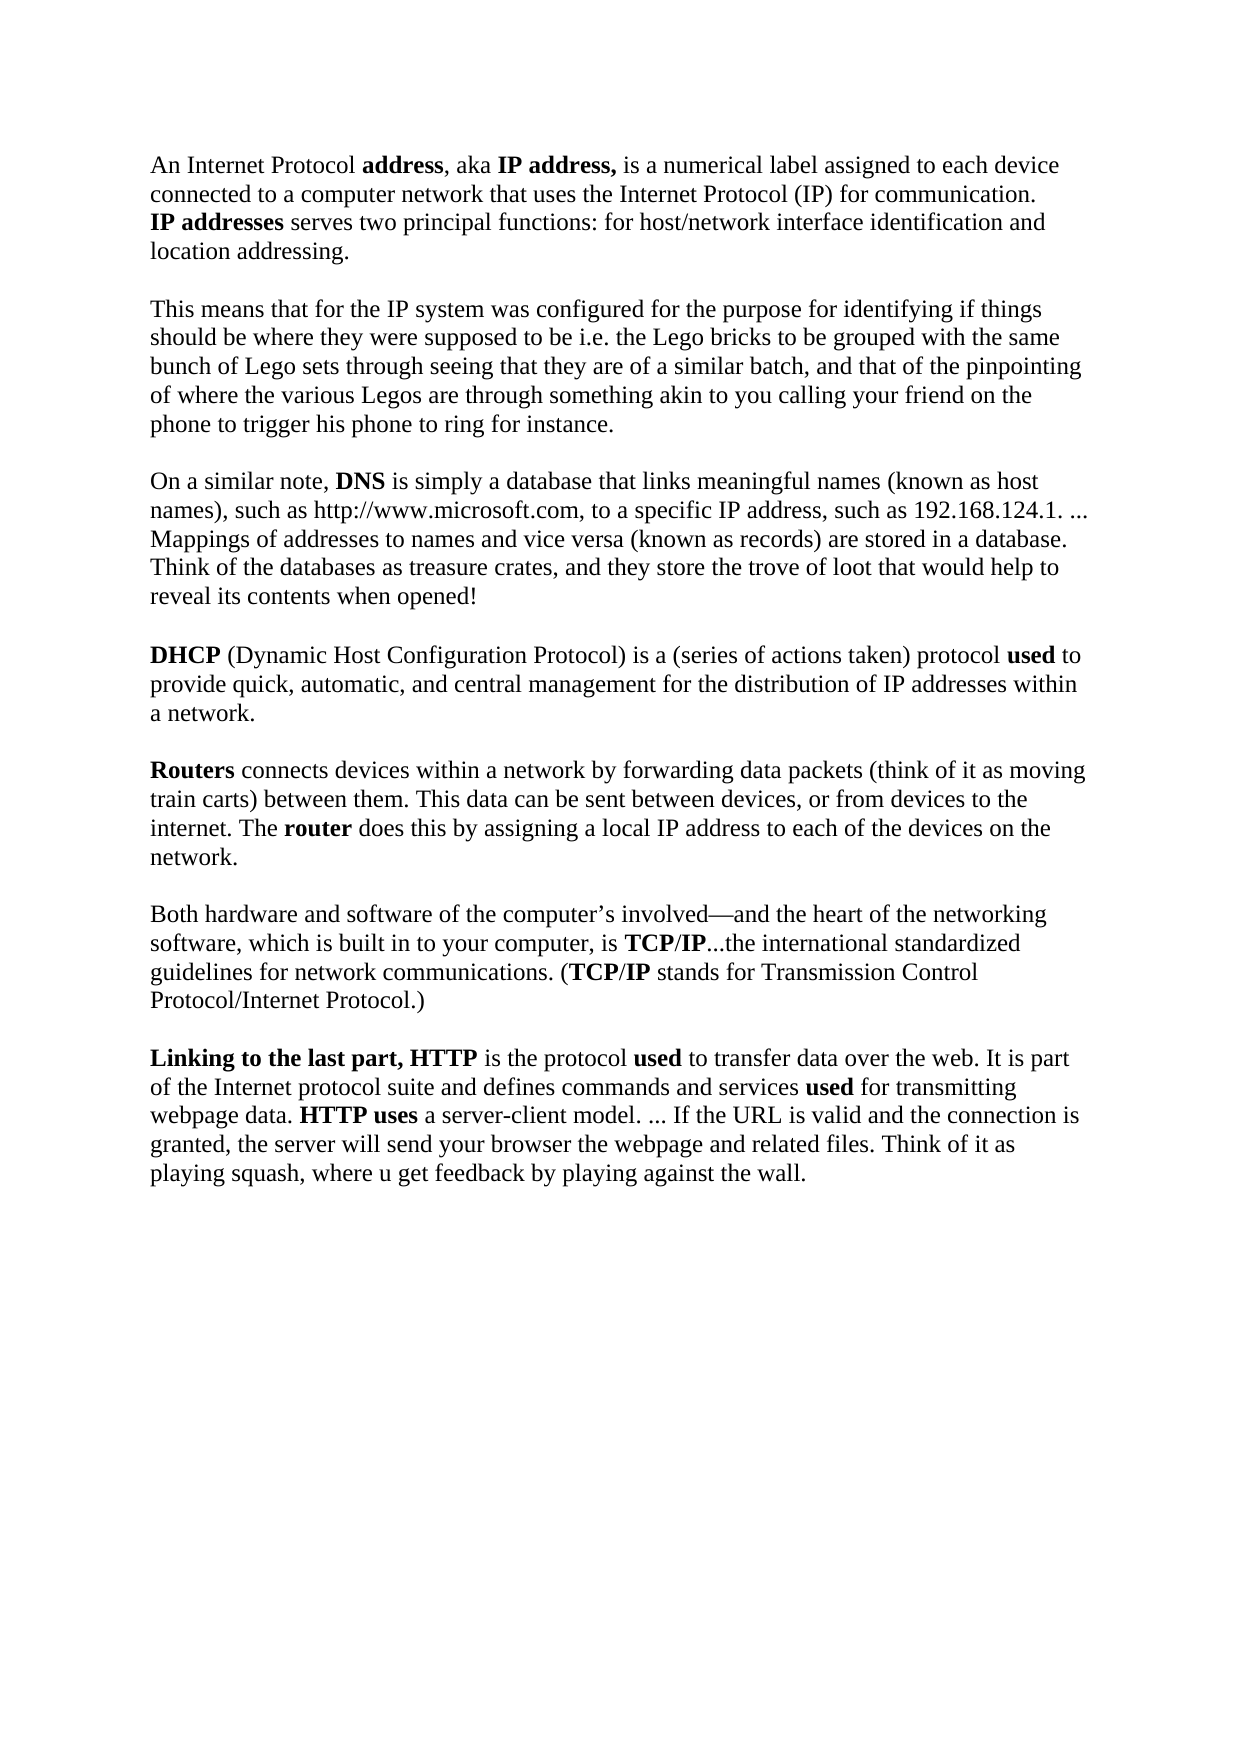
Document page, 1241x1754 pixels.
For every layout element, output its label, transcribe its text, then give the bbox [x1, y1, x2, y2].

text An Internet Protocol address, aka IP address, is a numerical label assigned to each device connected to a computer network that uses the Internet Protocol (IP) for communication. [150, 150, 1090, 207]
text Linking to the last part, HTTP is the protocol used to transfer data over the web. It is part of the Internet protocol suite and defines commands and services used for transmitting webpage data. HTTP uses a server-client model. ... If the URL is valid and the connection is granted, the server will send your browser the webpage and related files. Think of it as playing squash, where u get feedback by playing against the wall. [150, 1043, 1090, 1187]
text Routers connects devices within a network by forwarding data packets (think of it as moving train carts) between them. This data can be sent between devices, or from devices to the internet. The router does this by assigning a local IP address to each of the devices on the network. [150, 756, 1090, 871]
text DHCP (Dynamic Host Configuration Protocol) is a (series of actions taken) protocol used to provide quick, automatic, and central management for the distribution of IP addresses within a network. [150, 641, 1090, 727]
text Think of the databases as treasure crates, and they store the trove of loot that would help to reveal its contents when opened! [150, 552, 1090, 641]
text This means that for the IP system was configured for the purpose for identifying if things should be where they were supposed to be i.e. the Lego bricks to be grouped with the same bunch of Lego sets through seeing that they are of a similar batch, and that of the pinpointing of where the various Legos are through something akin to you calling your friend on the phone to trigger his phone to ring for instance. [150, 294, 1090, 437]
text Both hardware and software of the computer’s involved—and the heart of the networking software, which is built in to your computer, is TCP/IP...the international standardized guidelines for network communications. (TCP/IP stands for Transmission Control Protocol/Internet Protocol.) [150, 899, 1090, 1014]
text IP addresses serves two principal functions: for host/network interface identification and location addressing. [150, 207, 1090, 265]
text On a similar note, DNS is simply a database that links meaningful names (known as host names), such as http://www.microsoft.com, to a specific IP address, such as 192.168.124.1. ... Mappings of addresses to names and vice versa (known as records) are stored in a database. [150, 466, 1090, 552]
